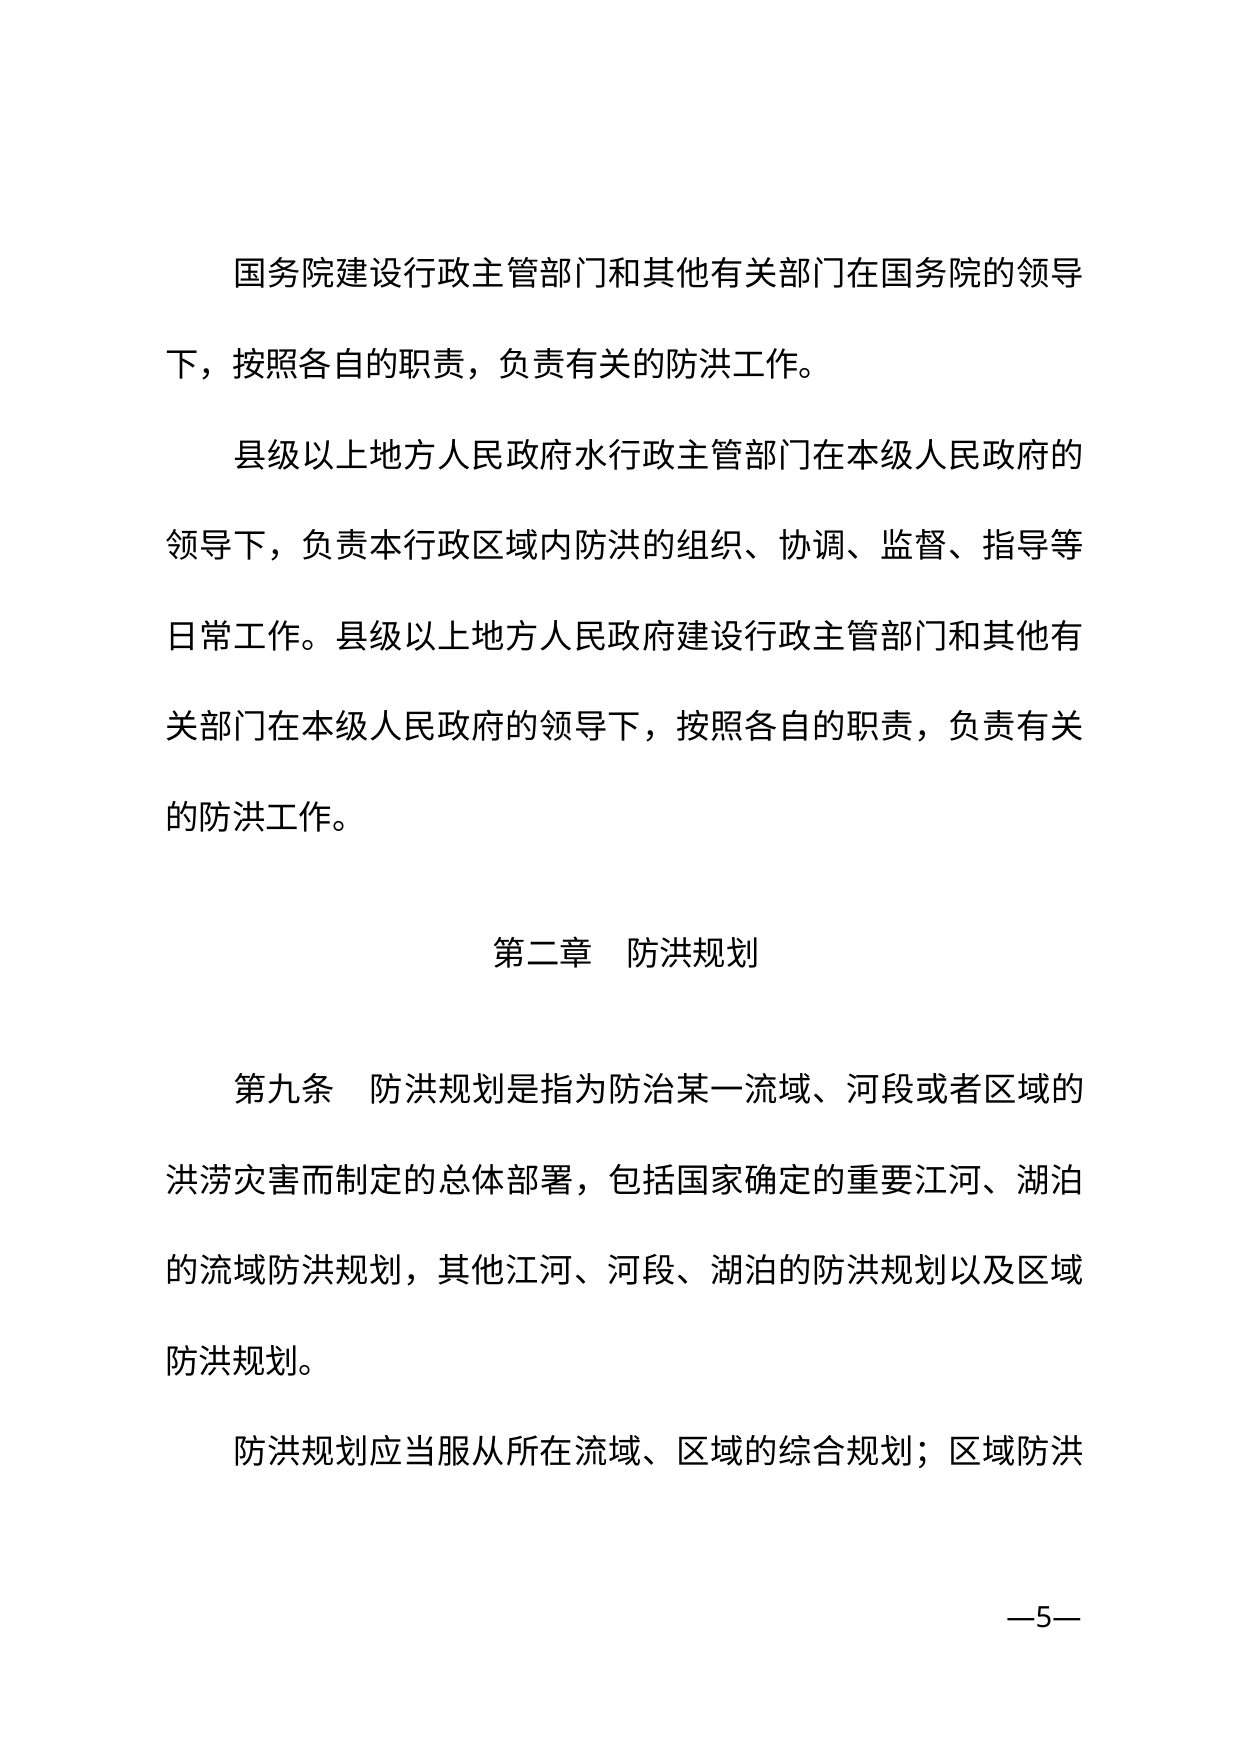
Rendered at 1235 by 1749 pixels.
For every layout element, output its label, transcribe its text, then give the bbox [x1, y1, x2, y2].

text 第九条 防洪规划是指为防治某一流域、河段或者区域的洪涝灾害而制定的总体部署，包括国家确定的重要江河、湖泊的流域防洪规划，其他江河、河段、湖泊的防洪规划以及区域防洪规划。 [165, 1042, 1087, 1404]
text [165, 1404, 1087, 1495]
text 国务院建设行政主管部门和其他有关部门在国务院的领导下，按照各自的职责，负责有关的防洪工作。 [165, 226, 1087, 407]
text 第二章 防洪规划 [165, 906, 1087, 996]
text 县级以上地方人民政府水行政主管部门在本级人民政府的领导下，负责本行政区域内防洪的组织、协调、监督、指导等日常工作。县级以上地方人民政府建设行政主管部门和其他有关部门在本级人民政府的领导下，按照各自的职责，负责有关的防洪工作。 [165, 407, 1087, 860]
